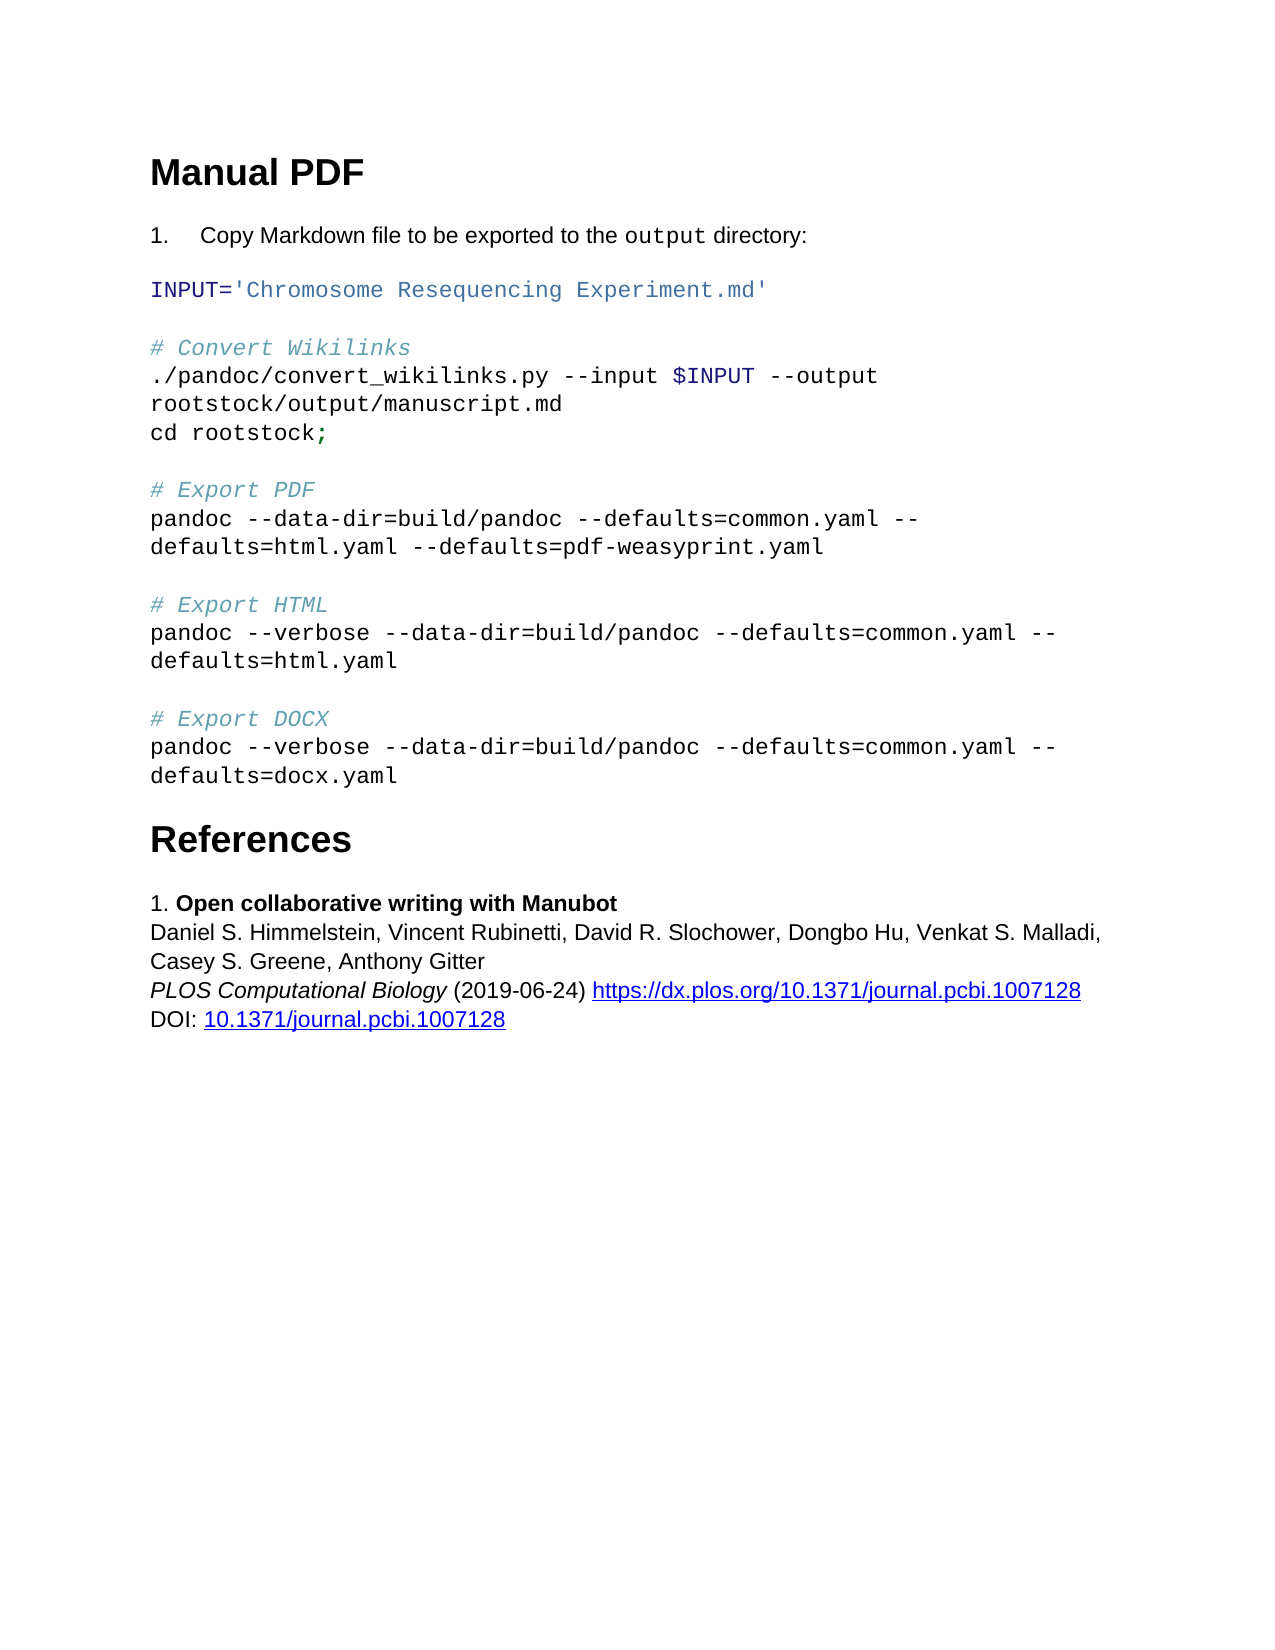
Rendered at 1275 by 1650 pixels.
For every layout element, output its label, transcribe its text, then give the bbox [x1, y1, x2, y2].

list Copy Markdown file to be exported to the output directory: [150, 222, 1125, 251]
text 1. Open collaborative writing with Manubot Daniel S. Himmelstein, Vincent Rubinetti, David R. Slochower, Dongbo Hu, Venkat S. Malladi, Casey S. Greene, Anthony Gitter PLOS Computational Biology (2019-06-24) https://dx.plos.org/10.1371/journal.pcbi.1007128 DOI: 10.1371/journal.pcbi.1007128 [150, 890, 1125, 1032]
subtitle Manual PDF [150, 150, 1125, 193]
subtitle References [150, 817, 1125, 861]
